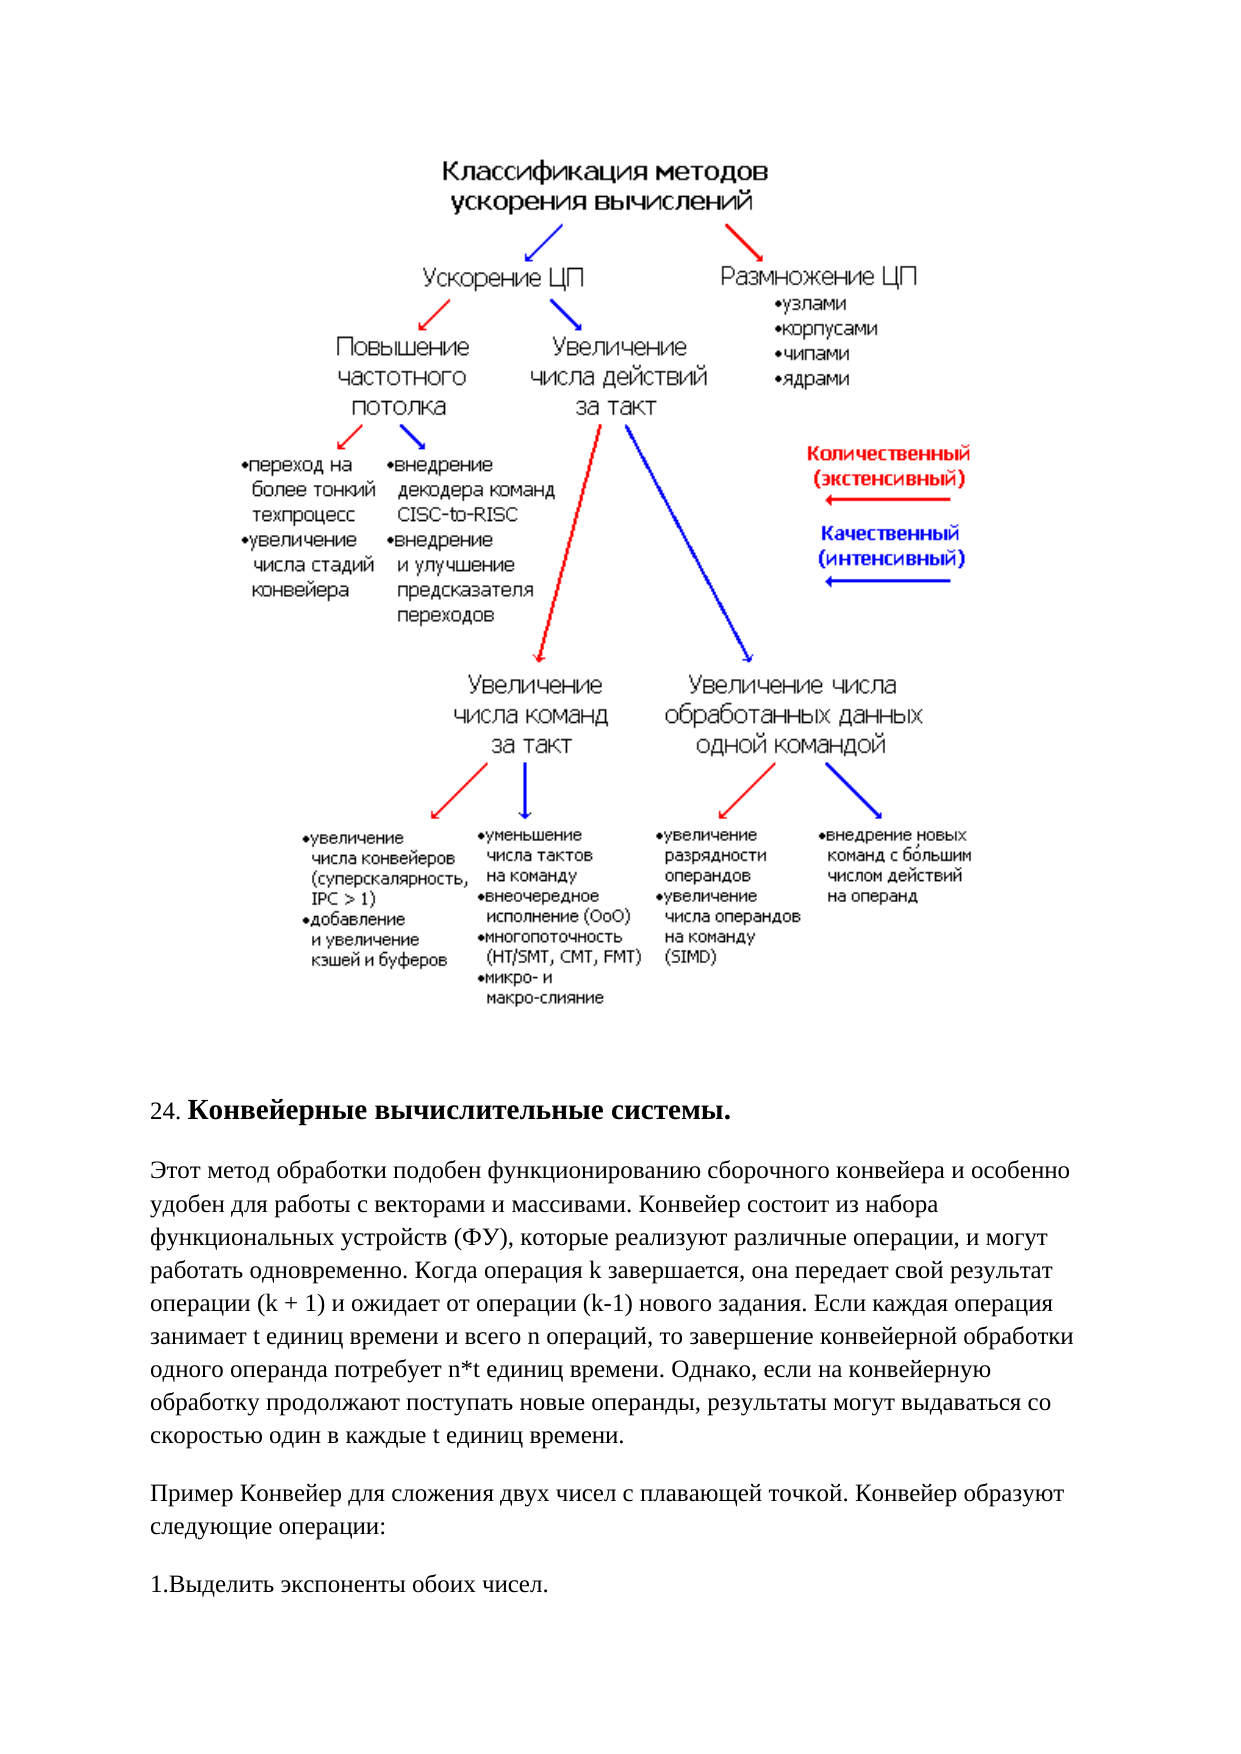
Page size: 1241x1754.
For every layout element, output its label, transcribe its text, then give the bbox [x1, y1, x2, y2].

subtitle 24. Конвейерные вычислительные системы. [150, 1092, 1090, 1126]
text Этот метод обработки подобен функционированию сборочного конвейера и особенно удобен для работы с векторами и массивами. Конвейер состоит из набора функциональных устройств (ФУ), которые реализуют различные операции, и могут работать одновременно. Когда операция k завершается, она передает свой результат операции (k + 1) и ожидает от операции (k-1) нового задания. Если каждая операция занимает t единиц времени и всего n операций, то завершение конвейерной обработки одного операнда потребует n*t единиц времени. Однако, если на конвейерную обработку продолжают поступать новые операнды, результаты могут выдаваться со скоростью один в каждые t единиц времени. [150, 1156, 1090, 1448]
text 1.Выделить экспоненты обоих чисел. [150, 1569, 1090, 1598]
picture [225, 150, 1007, 1010]
text Пример Конвейер для сложения двух чисел с плавающей точкой. Конвейер образуют следующие операции: [150, 1478, 1090, 1539]
